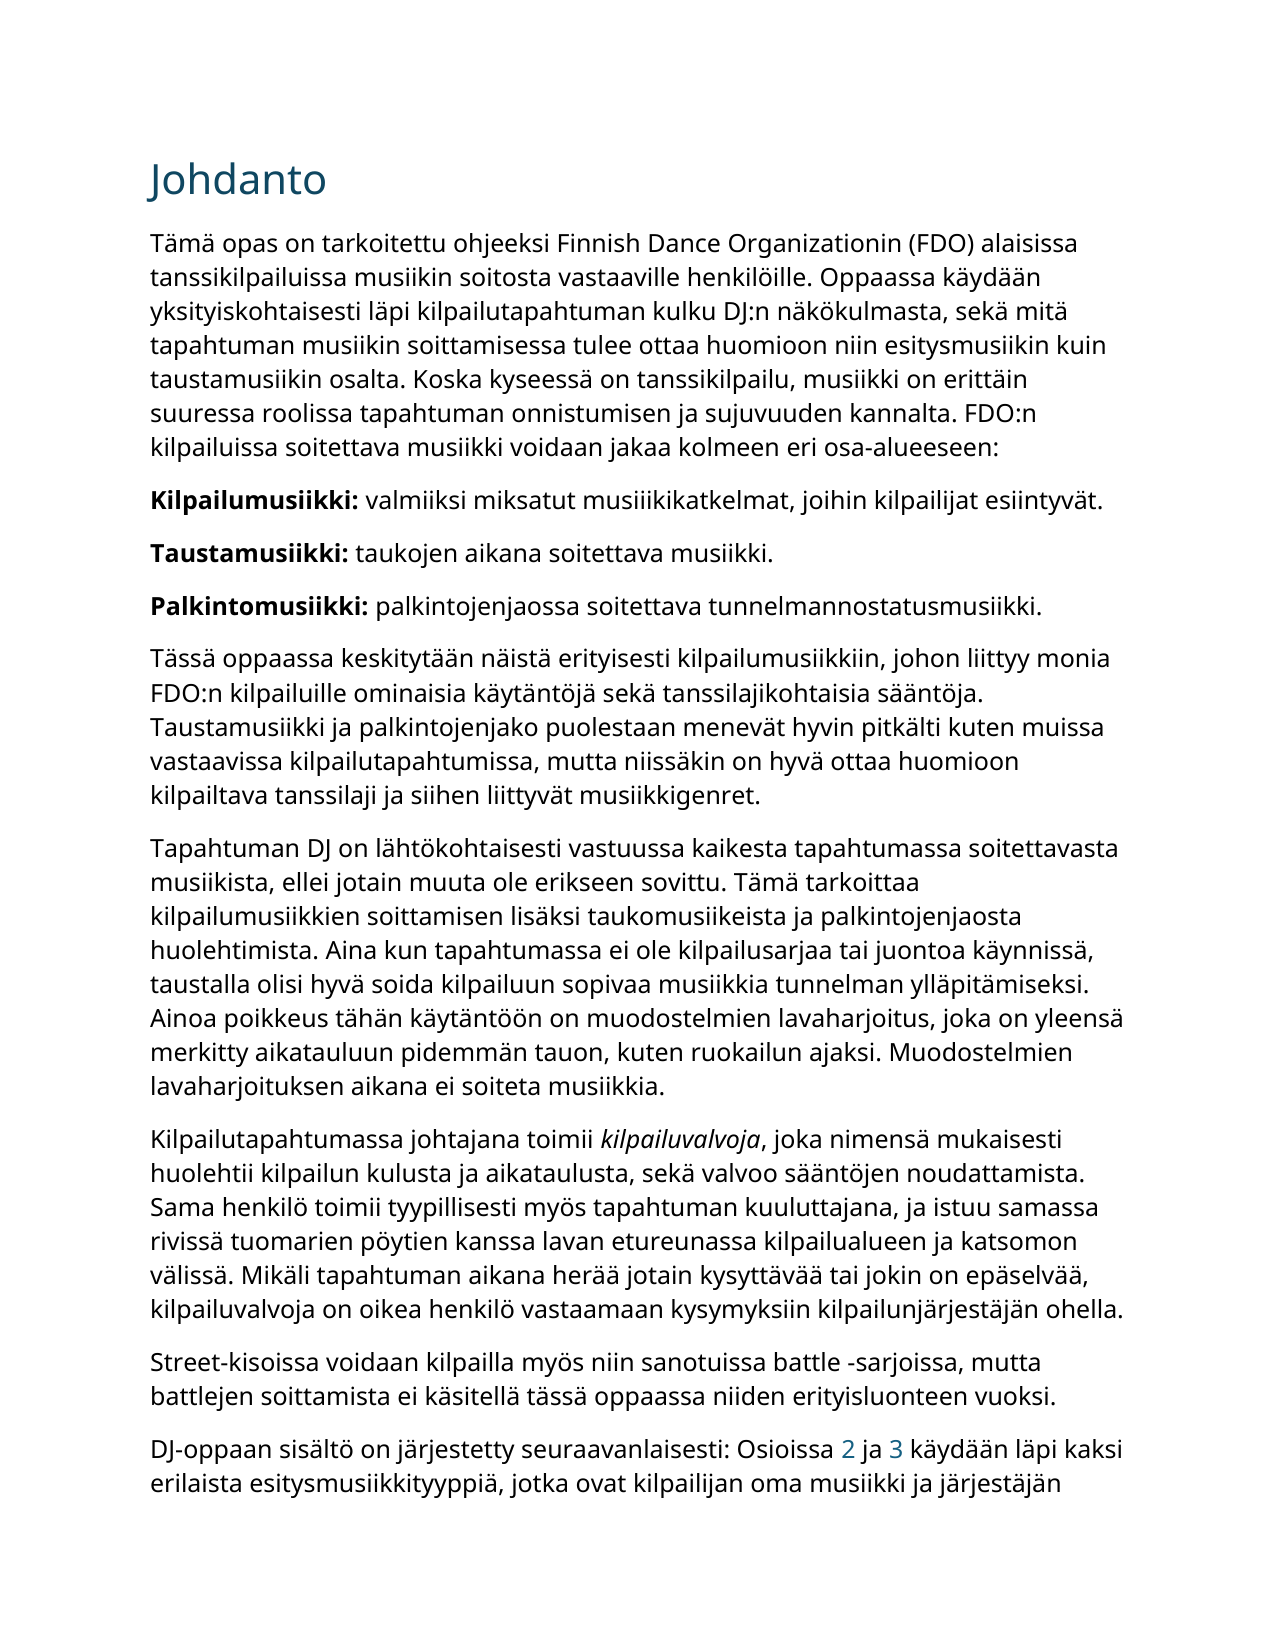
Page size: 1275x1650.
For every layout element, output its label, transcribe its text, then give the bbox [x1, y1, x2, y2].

subtitle Johdanto [150, 150, 1125, 207]
text Tämä opas on tarkoitettu ohjeeksi Finnish Dance Organizationin (FDO) alaisissa tanssikilpailuissa musiikin soitosta vastaaville henkilöille. Oppaassa käydään yksityiskohtaisesti läpi kilpailutapahtuman kulku DJ:n näkökulmasta, sekä mitä tapahtuman musiikin soittamisessa tulee ottaa huomioon niin esitysmusiikin kuin taustamusiikin osalta. Koska kyseessä on tanssikilpailu, musiikki on erittäin suuressa roolissa tapahtuman onnistumisen ja sujuvuuden kannalta. FDO:n kilpailuissa soitettava musiikki voidaan jakaa kolmeen eri osa-alueeseen: [150, 226, 1125, 464]
text Tässä oppaassa keskitytään näistä erityisesti kilpailumusiikkiin, johon liittyy monia FDO:n kilpailuille ominaisia käytäntöjä sekä tanssilajikohtaisia sääntöja. Taustamusiikki ja palkintojenjako puolestaan menevät hyvin pitkälti kuten muissa vastaavissa kilpailutapahtumissa, mutta niissäkin on hyvä ottaa huomioon kilpailtava tanssilaji ja siihen liittyvät musiikkigenret. [150, 641, 1125, 811]
text Tapahtuman DJ on lähtökohtaisesti vastuussa kaikesta tapahtumassa soitettavasta musiikista, ellei jotain muuta ole erikseen sovittu. Tämä tarkoittaa kilpailumusiikkien soittamisen lisäksi taukomusiikeista ja palkintojenjaosta huolehtimista. Aina kun tapahtumassa ei ole kilpailusarjaa tai juontoa käynnissä, taustalla olisi hyvä soida kilpailuun sopivaa musiikkia tunnelman ylläpitämiseksi. Ainoa poikkeus tähän käytäntöön on muodostelmien lavaharjoitus, joka on yleensä merkitty aikatauluun pidemmän tauon, kuten ruokailun ajaksi. Muodostelmien lavaharjoituksen aikana ei soiteta musiikkia. [150, 830, 1125, 1103]
text Kilpailutapahtumassa johtajana toimii kilpailuvalvoja, joka nimensä mukaisesti huolehtii kilpailun kulusta ja aikataulusta, sekä valvoo sääntöjen noudattamista. Sama henkilö toimii tyypillisesti myös tapahtuman kuuluttajana, ja istuu samassa rivissä tuomarien pöytien kanssa lavan etureunassa kilpailualueen ja katsomon välissä. Mikäli tapahtuman aikana herää jotain kysyttävää tai jokin on epäselvää, kilpailuvalvoja on oikea henkilö vastaamaan kysymyksiin kilpailunjärjestäjän ohella. [150, 1121, 1125, 1326]
text Taustamusiikki: taukojen aikana soitettava musiikki. [150, 536, 1125, 569]
text Kilpailumusiikki: valmiiksi miksatut musiiikikatkelmat, joihin kilpailijat esiintyvät. [150, 483, 1125, 517]
text Palkintomusiikki: palkintojenjaossa soitettava tunnelmannostatusmusiikki. [150, 588, 1125, 622]
